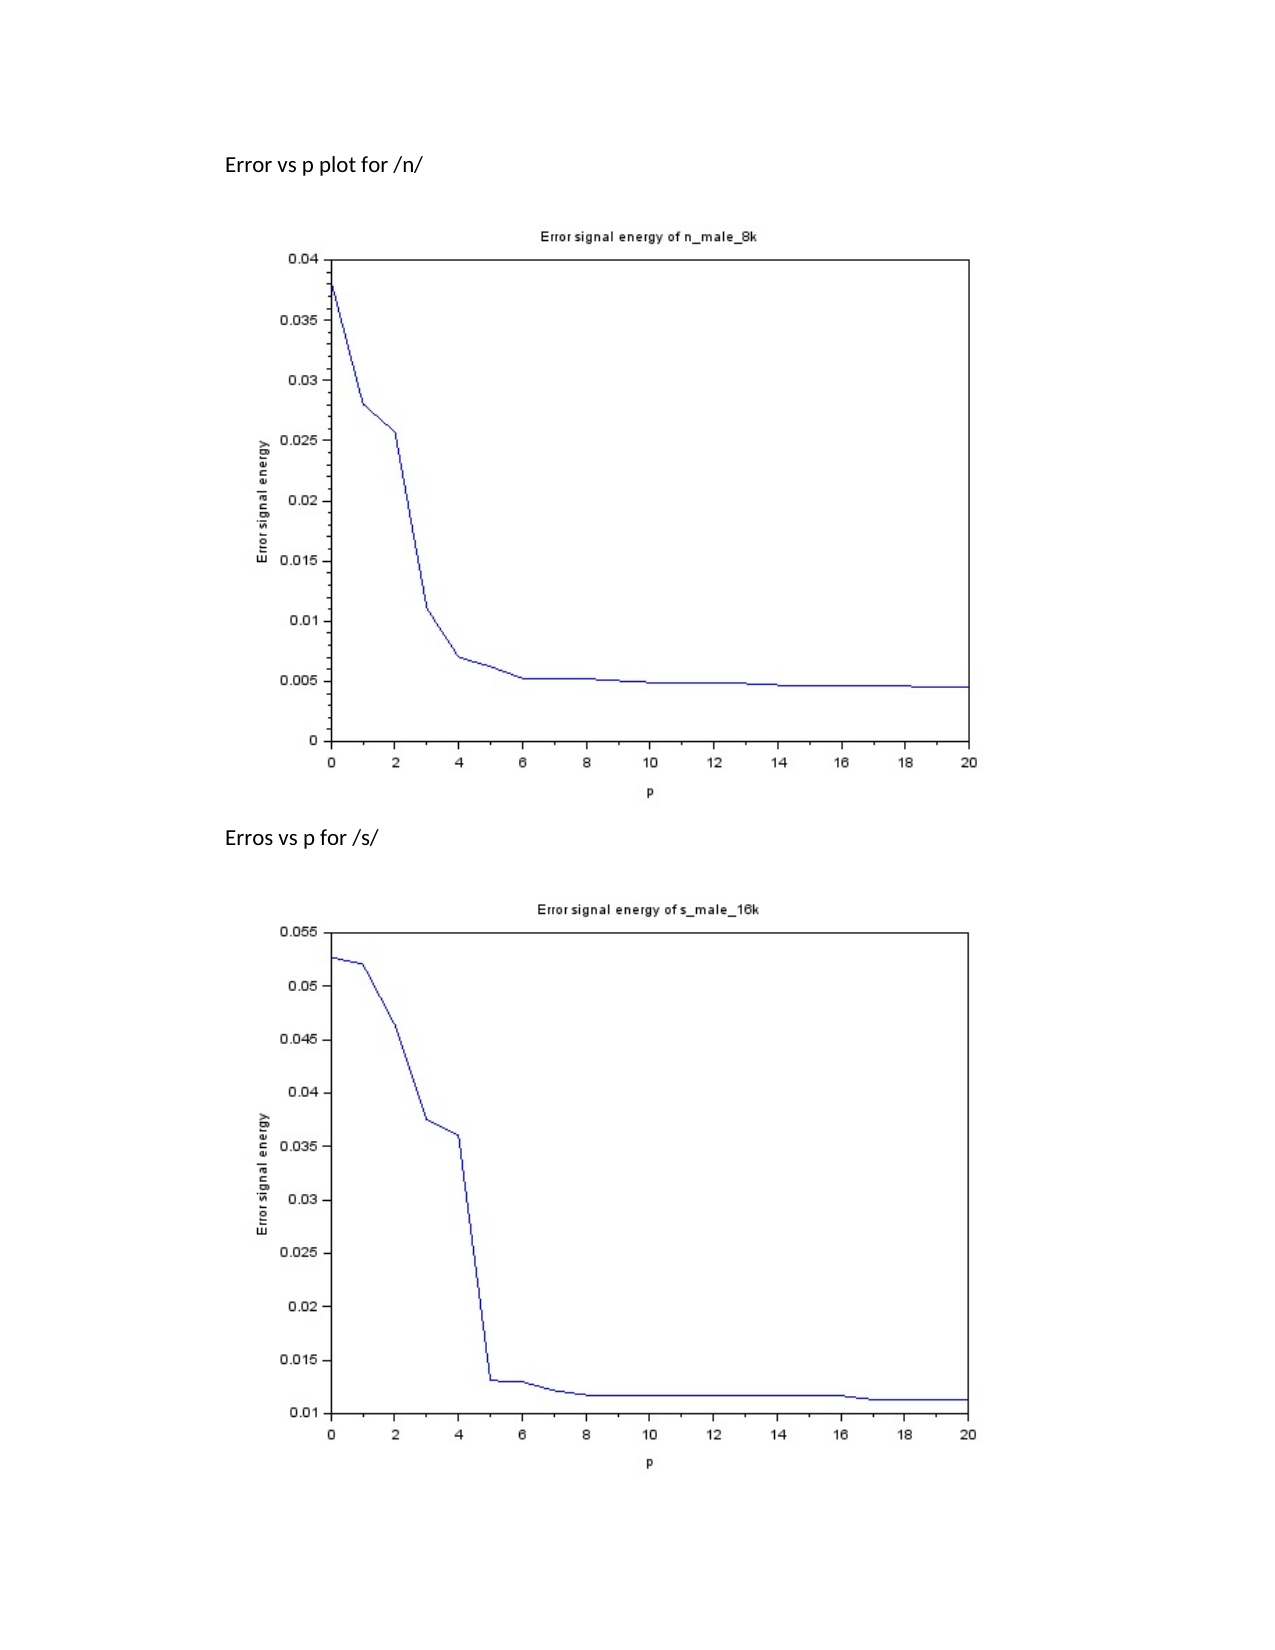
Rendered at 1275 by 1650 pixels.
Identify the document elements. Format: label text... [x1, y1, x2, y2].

list Error vs p plot for /n/ [225, 150, 1125, 178]
picture [225, 853, 1075, 1494]
list Erros vs p for /s/ [225, 823, 1125, 852]
picture [225, 180, 1076, 822]
